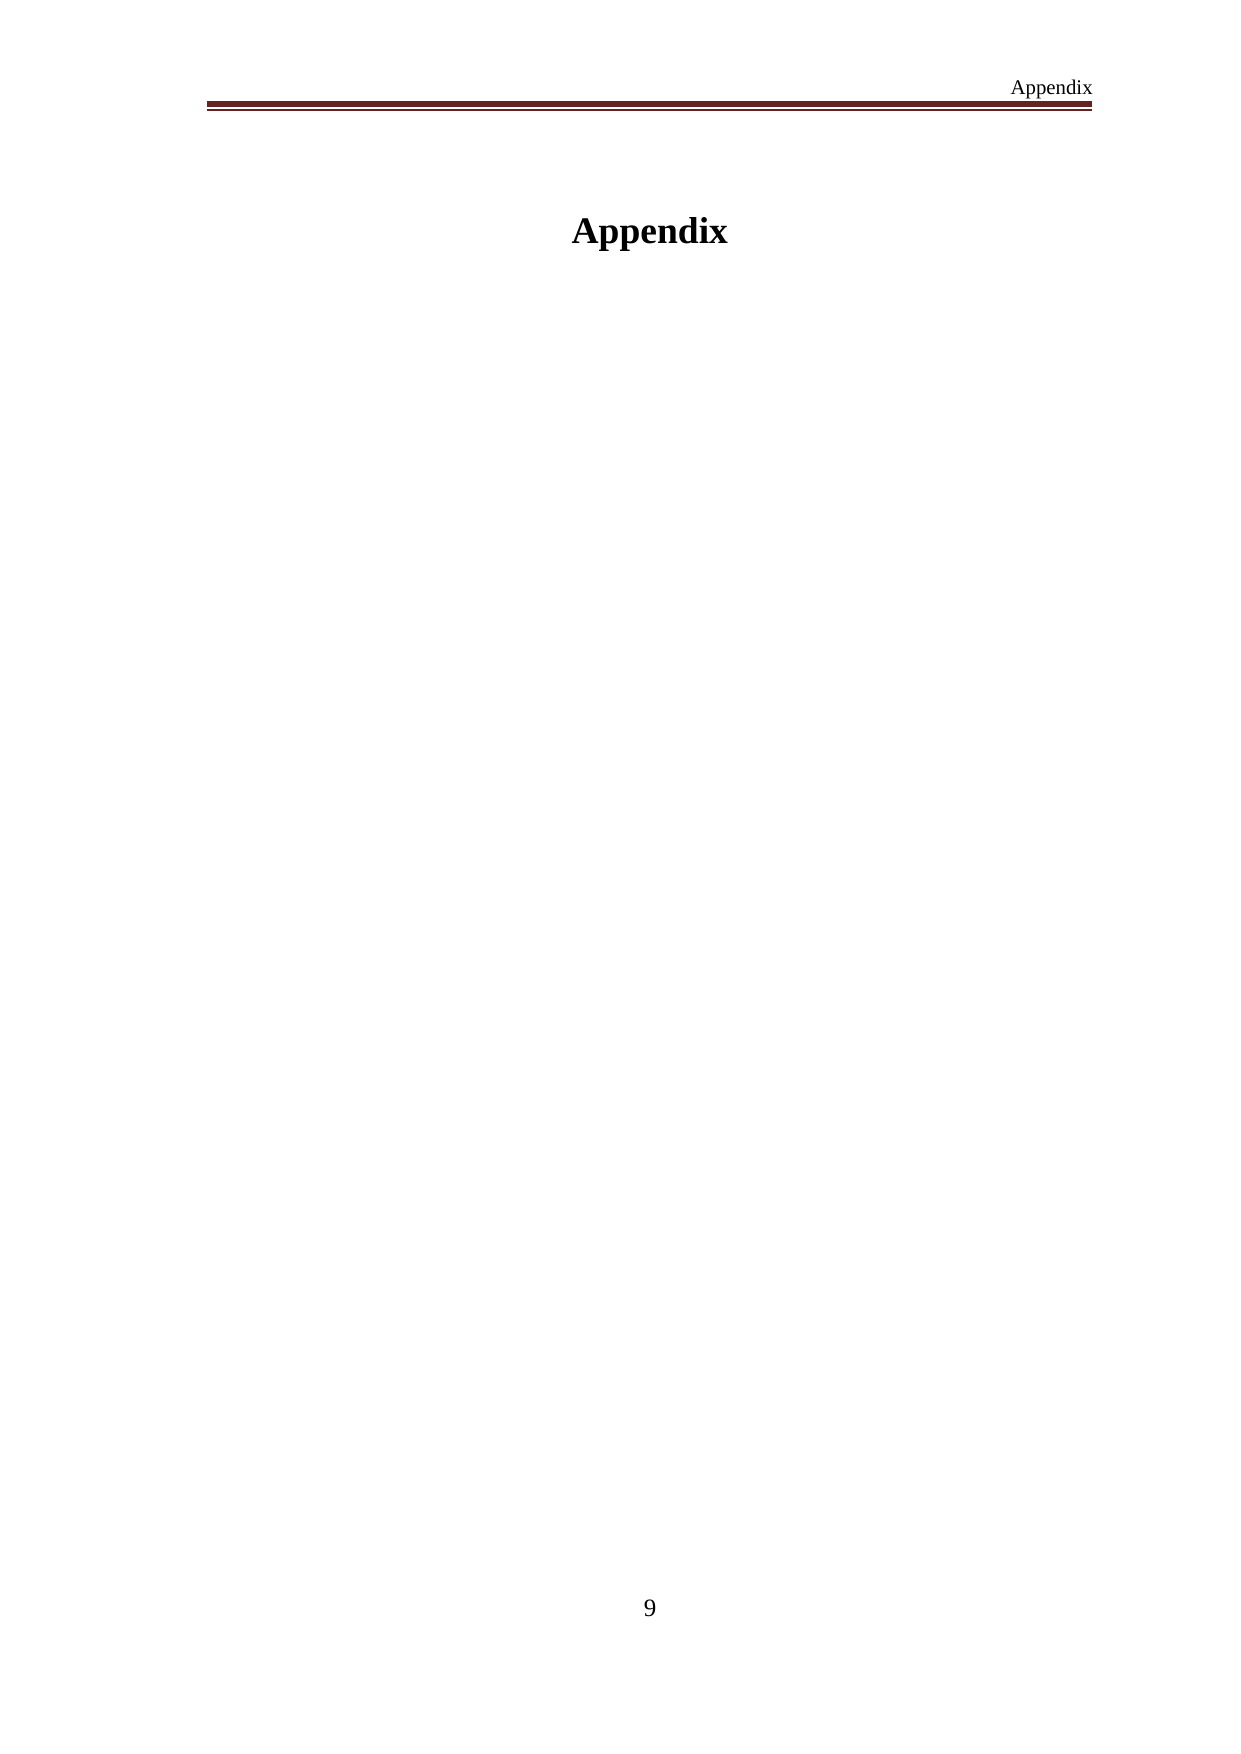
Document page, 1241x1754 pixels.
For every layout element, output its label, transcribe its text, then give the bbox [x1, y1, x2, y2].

subtitle Appendix [207, 208, 1092, 252]
